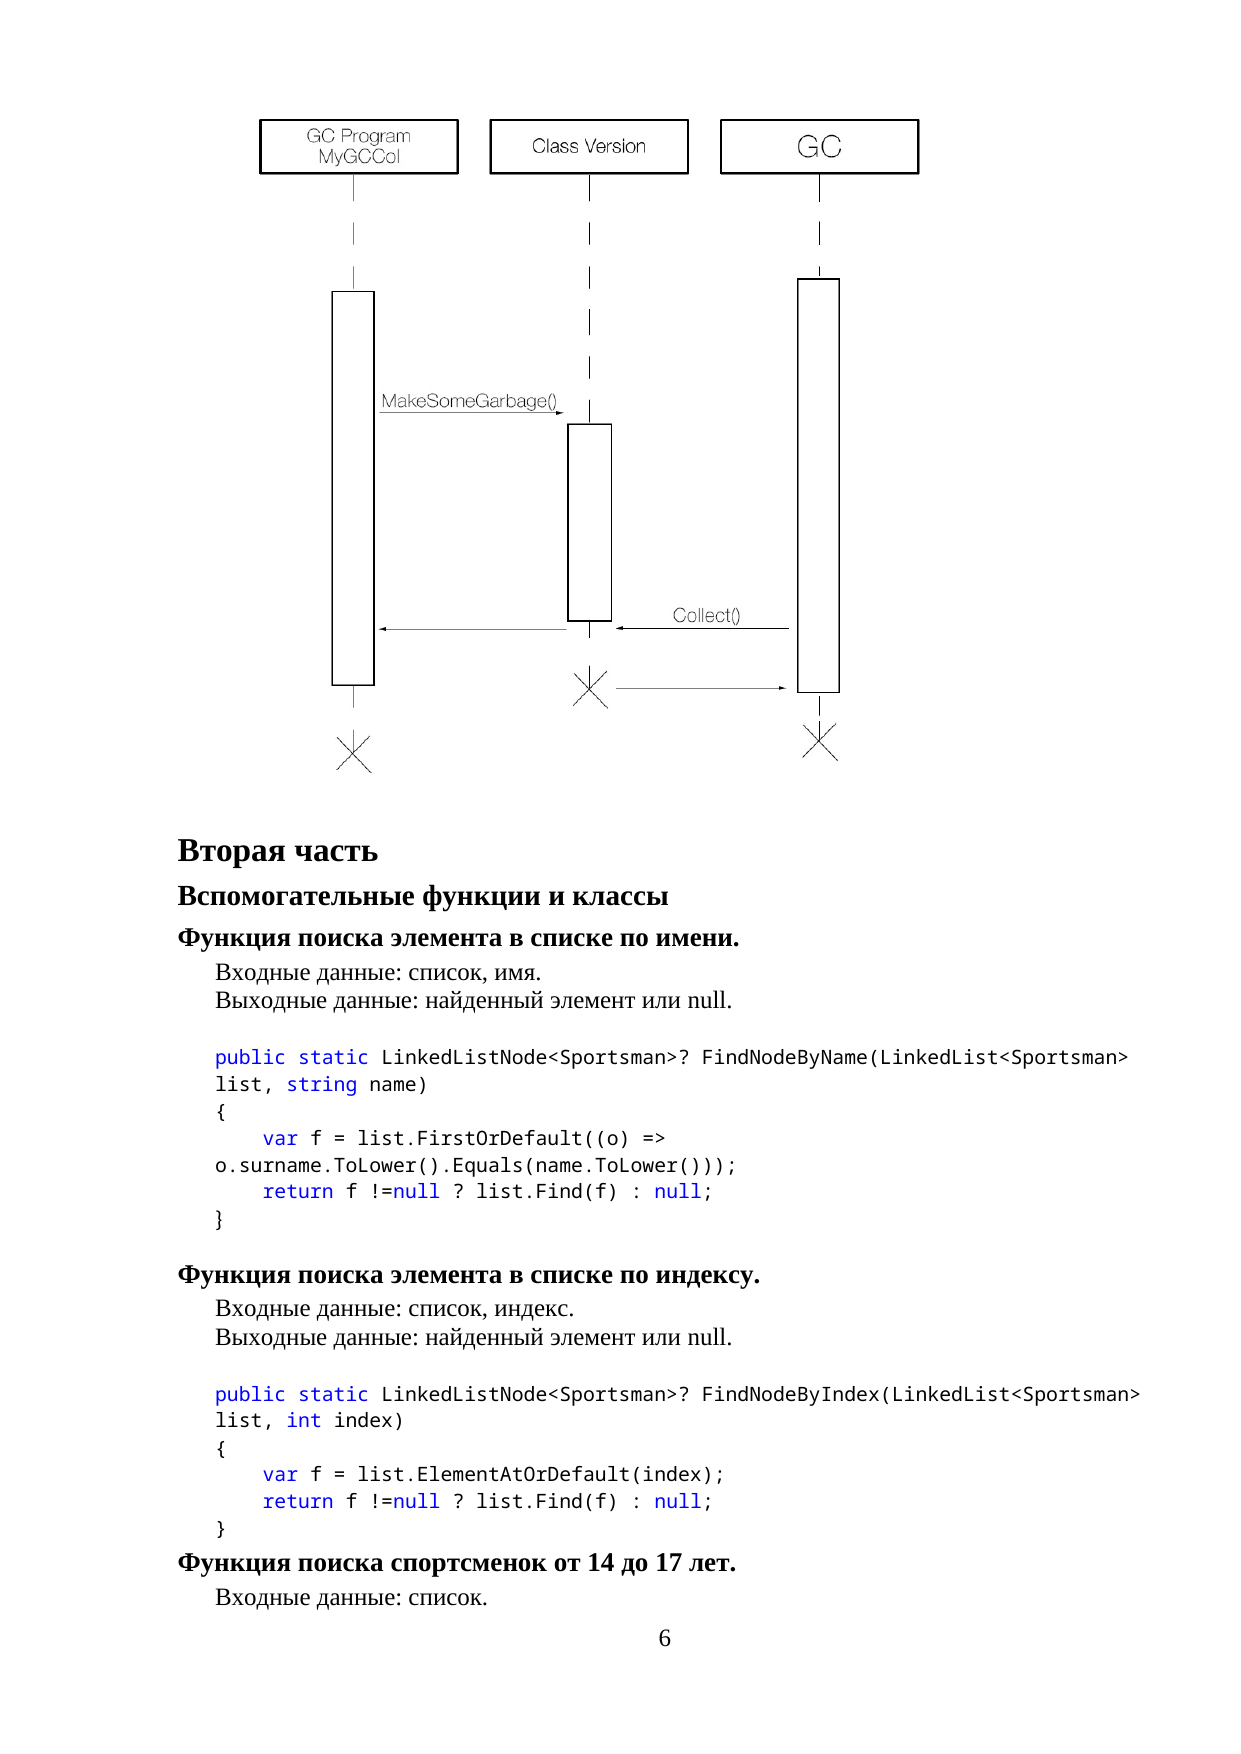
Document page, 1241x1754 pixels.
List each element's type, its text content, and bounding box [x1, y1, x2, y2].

text var f = list.FirstOrDefault((o) => o.surname.ToLower().Equals(name.ToLower())); [215, 1124, 1152, 1178]
list Входные данные: список. [215, 1582, 1152, 1610]
text { [215, 1434, 1152, 1461]
list Выходные данные: найденный элемент или null. [215, 1322, 1152, 1351]
text { [215, 1097, 1152, 1124]
picture [252, 118, 923, 776]
subtitle Функция поиска спортсменок от 14 до 17 лет. [177, 1546, 1152, 1577]
text var f = list.ElementAtOrDefault(index); [215, 1461, 1152, 1488]
subtitle Вспомогательные функции и классы [177, 878, 1152, 912]
text public static LinkedListNode<Sportsman>? FindNodeByName(LinkedList<Sportsman> list, string name) [215, 1043, 1152, 1097]
list Выходные данные: найденный элемент или null. [215, 985, 1152, 1014]
text } [215, 1515, 1152, 1542]
subtitle Функция поиска элемента в списке по имени. [177, 921, 1152, 952]
text return f !=null ? list.Find(f) : null; [215, 1178, 1152, 1205]
text public static LinkedListNode<Sportsman>? FindNodeByIndex(LinkedList<Sportsman> list, int index) [215, 1380, 1152, 1434]
list Входные данные: список, имя. [215, 957, 1152, 985]
subtitle Вторая часть [177, 830, 1152, 868]
list Входные данные: список, индекс. [215, 1293, 1152, 1322]
subtitle Функция поиска элемента в списке по индексу. [177, 1258, 1152, 1289]
list } [215, 1205, 1152, 1233]
text return f !=null ? list.Find(f) : null; [215, 1488, 1152, 1515]
